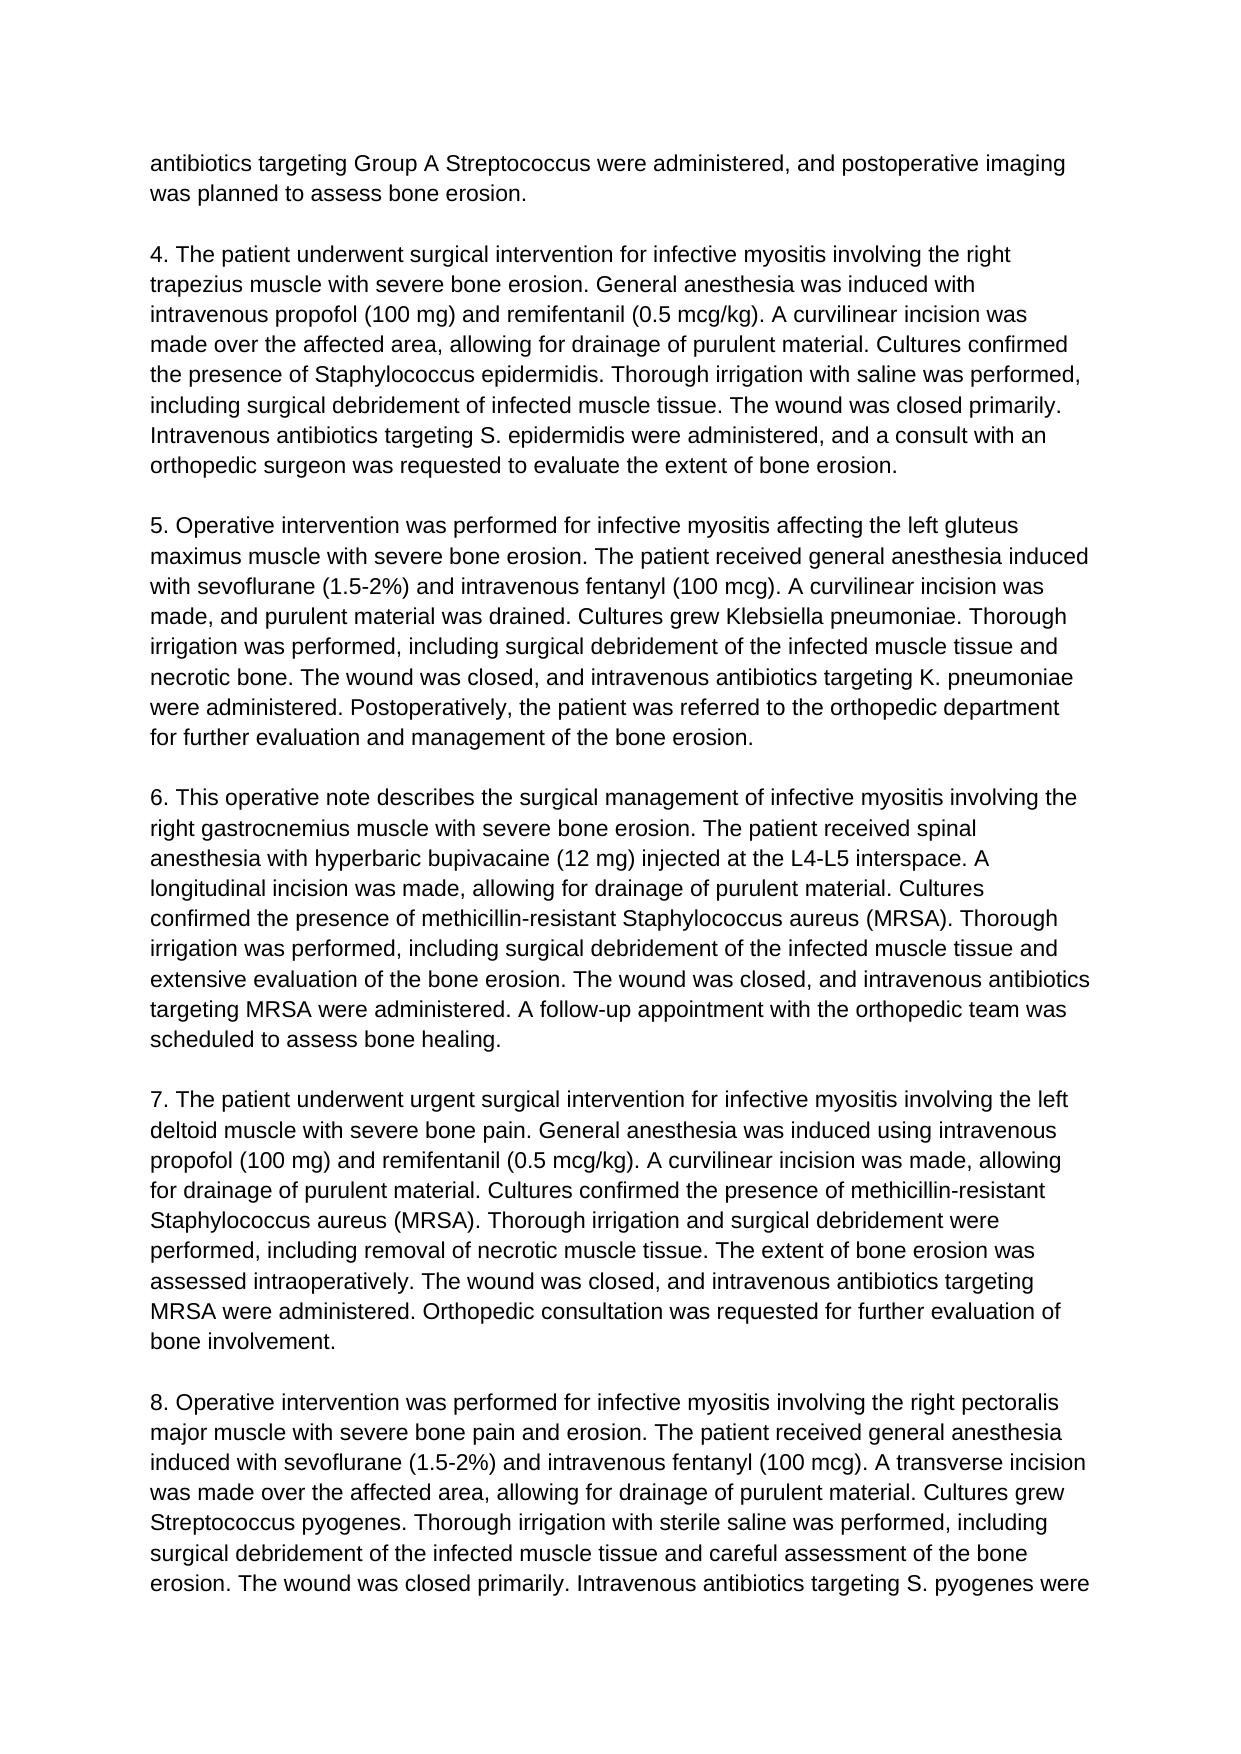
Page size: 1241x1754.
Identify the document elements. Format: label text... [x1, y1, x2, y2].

text 7. The patient underwent urgent surgical intervention for infective myositis involving the left deltoid muscle with severe bone pain. General anesthesia was induced using intravenous propofol (100 mg) and remifentanil (0.5 mcg/kg). A curvilinear incision was made, allowing for drainage of purulent material. Cultures confirmed the presence of methicillin-resistant Staphylococcus aureus (MRSA). Thorough irrigation and surgical debridement were performed, including removal of necrotic muscle tissue. The extent of bone erosion was assessed intraoperatively. The wound was closed, and intravenous antibiotics targeting MRSA were administered. Orthopedic consultation was requested for further evaluation of bone involvement. [150, 1086, 1090, 1354]
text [150, 150, 1090, 207]
text 4. The patient underwent surgical intervention for infective myositis involving the right trapezius muscle with severe bone erosion. General anesthesia was induced with intravenous propofol (100 mg) and remifentanil (0.5 mcg/kg). A curvilinear incision was made over the affected area, allowing for drainage of purulent material. Cultures confirmed the presence of Staphylococcus epidermidis. Thorough irrigation with saline was performed, including surgical debridement of infected muscle tissue. The wound was closed primarily. Intravenous antibiotics targeting S. epidermidis were administered, and a consult with an orthopedic surgeon was requested to evaluate the extent of bone erosion. [150, 241, 1090, 478]
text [150, 1388, 1090, 1596]
text 5. Operative intervention was performed for infective myositis affecting the left gluteus maximus muscle with severe bone erosion. The patient received general anesthesia induced with sevoflurane (1.5-2%) and intravenous fentanyl (100 mcg). A curvilinear incision was made, and purulent material was drained. Cultures grew Klebsiella pneumoniae. Thorough irrigation was performed, including surgical debridement of the infected muscle tissue and necrotic bone. The wound was closed, and intravenous antibiotics targeting K. pneumoniae were administered. Postoperatively, the patient was referred to the orthopedic department for further evaluation and management of the bone erosion. [150, 512, 1090, 750]
text 6. This operative note describes the surgical management of infective myositis involving the right gastrocnemius muscle with severe bone erosion. The patient received spinal anesthesia with hyperbaric bupivacaine (12 mg) injected at the L4-L5 interspace. A longitudinal incision was made, allowing for drainage of purulent material. Cultures confirmed the presence of methicillin-resistant Staphylococcus aureus (MRSA). Thorough irrigation was performed, including surgical debridement of the infected muscle tissue and extensive evaluation of the bone erosion. The wound was closed, and intravenous antibiotics targeting MRSA were administered. A follow-up appointment with the orthopedic team was scheduled to assess bone healing. [150, 784, 1090, 1052]
